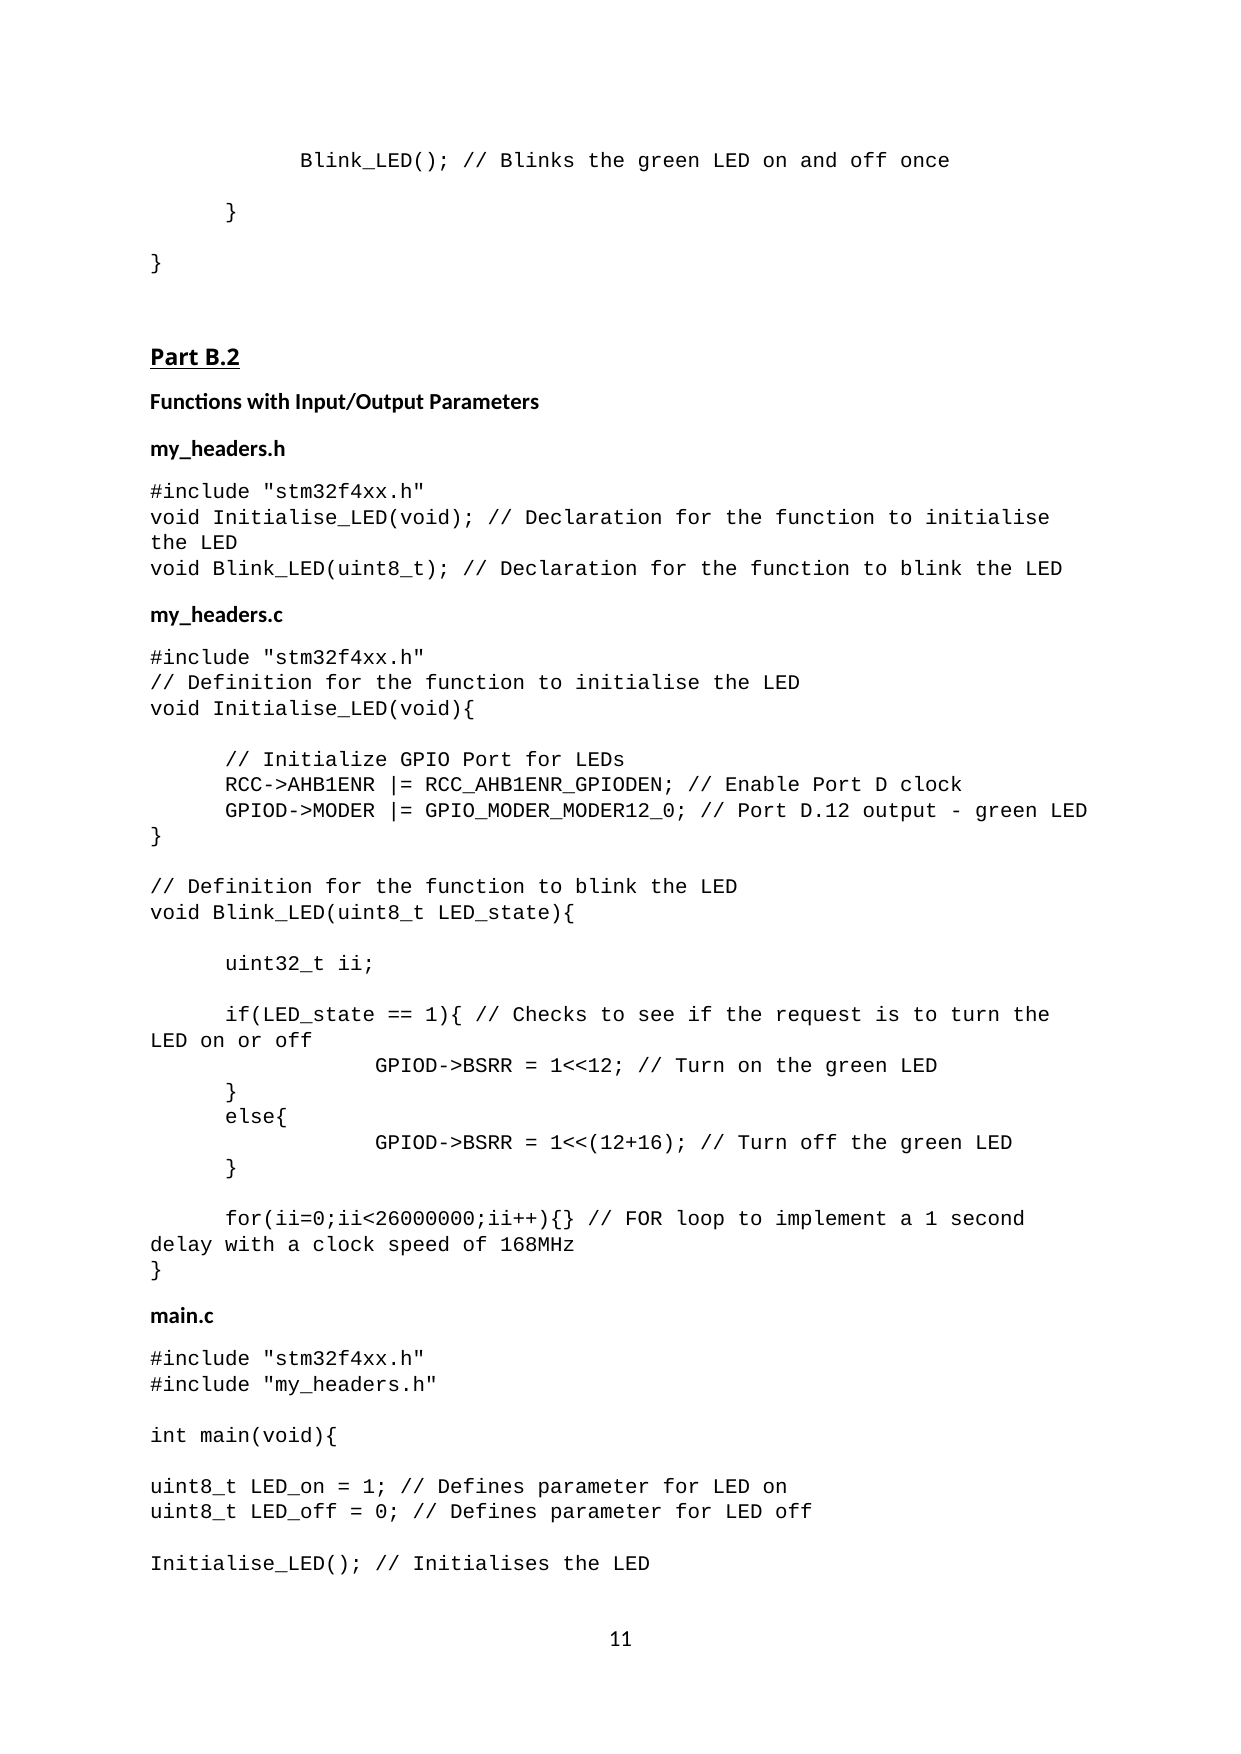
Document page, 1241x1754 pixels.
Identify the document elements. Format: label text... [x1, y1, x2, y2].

text } [150, 201, 1090, 225]
text void Blink_LED(uint8_t); // Declaration for the function to blink the LED [150, 558, 1090, 581]
text uint8_t LED_on = 1; // Defines parameter for LED on [150, 1476, 1090, 1499]
text for(ii=0;ii<26000000;ii++){} // FOR loop to implement a 1 second delay with a clock speed of 168MHz [150, 1208, 1090, 1257]
text my_headers.h [150, 434, 1090, 462]
text // Definition for the function to initialise the LED [150, 672, 1090, 696]
text Functions with Input/Output Parameters [150, 387, 1090, 415]
text #include "stm32f4xx.h" [150, 647, 1090, 670]
text int main(void){ [150, 1425, 1090, 1448]
text #include "stm32f4xx.h" [150, 1348, 1090, 1372]
text my_headers.c [150, 600, 1090, 628]
text RCC->AHB1ENR |= RCC_AHB1ENR_GPIODEN; // Enable Port D clock [150, 774, 1090, 798]
text uint8_t LED_off = 0; // Defines parameter for LED off [150, 1501, 1090, 1525]
text GPIOD->MODER |= GPIO_MODER_MODER12_0; // Port D.12 output - green LED [150, 800, 1090, 823]
text // Definition for the function to blink the LED [150, 876, 1090, 900]
text uint32_t ii; [150, 953, 1090, 977]
text } [150, 825, 1090, 849]
text #include "stm32f4xx.h" [150, 481, 1090, 505]
text GPIOD->BSRR = 1<<(12+16); // Turn off the green LED [150, 1132, 1090, 1155]
text main.c [150, 1301, 1090, 1329]
text GPIOD->BSRR = 1<<12; // Turn on the green LED [150, 1055, 1090, 1079]
text // Initialize GPIO Port for LEDs [150, 749, 1090, 772]
text if(LED_state == 1){ // Checks to see if the request is to turn the LED on or off [150, 1004, 1090, 1053]
text } [150, 1157, 1090, 1181]
text } [150, 1081, 1090, 1104]
text void Initialise_LED(void); // Declaration for the function to initialise the LED [150, 507, 1090, 556]
text void Blink_LED(uint8_t LED_state){ [150, 902, 1090, 926]
text Initialise_LED(); // Initialises the LED [150, 1552, 1090, 1576]
text #include "my_headers.h" [150, 1374, 1090, 1397]
text } [150, 1259, 1090, 1283]
text else{ [150, 1106, 1090, 1130]
text Blink_LED(); // Blinks the green LED on and off once [150, 150, 1090, 174]
text } [150, 252, 1090, 276]
text void Initialise_LED(void){ [150, 698, 1090, 721]
subtitle Part B.2 [150, 341, 1090, 372]
